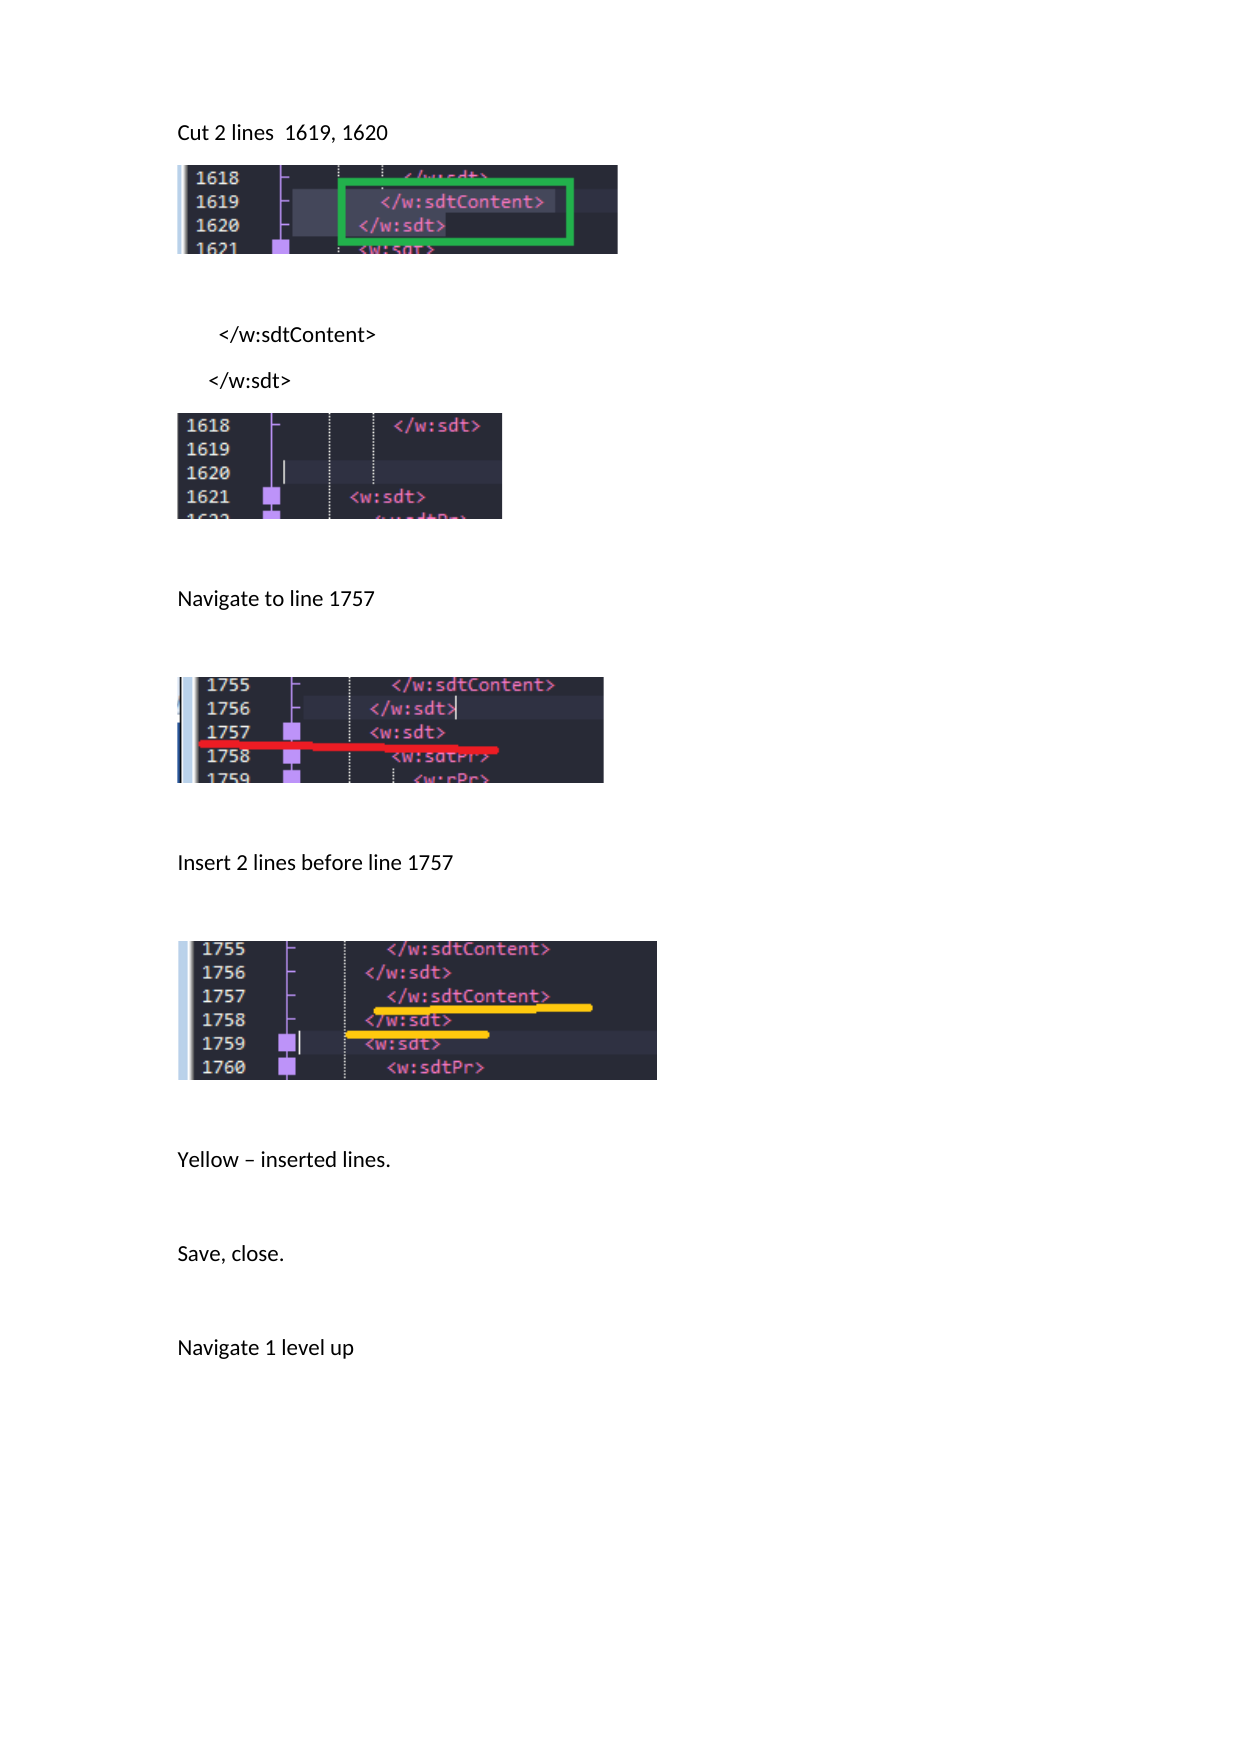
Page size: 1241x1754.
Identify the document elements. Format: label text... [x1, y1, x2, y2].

text Navigate 1 level up [177, 1333, 1152, 1361]
text </w:sdt> [177, 367, 1152, 395]
picture [177, 941, 657, 1080]
text </w:sdtContent> [177, 320, 1152, 348]
picture [177, 677, 604, 783]
text Save, close. [177, 1239, 1152, 1267]
text Insert 2 lines before line 1757 [177, 848, 1152, 876]
text Navigate to line 1757 [177, 584, 1152, 612]
picture [177, 165, 618, 254]
text Yellow – inserted lines. [177, 1145, 1152, 1173]
picture [177, 413, 503, 519]
text Cut 2 lines 1619, 1620 [177, 118, 1152, 146]
